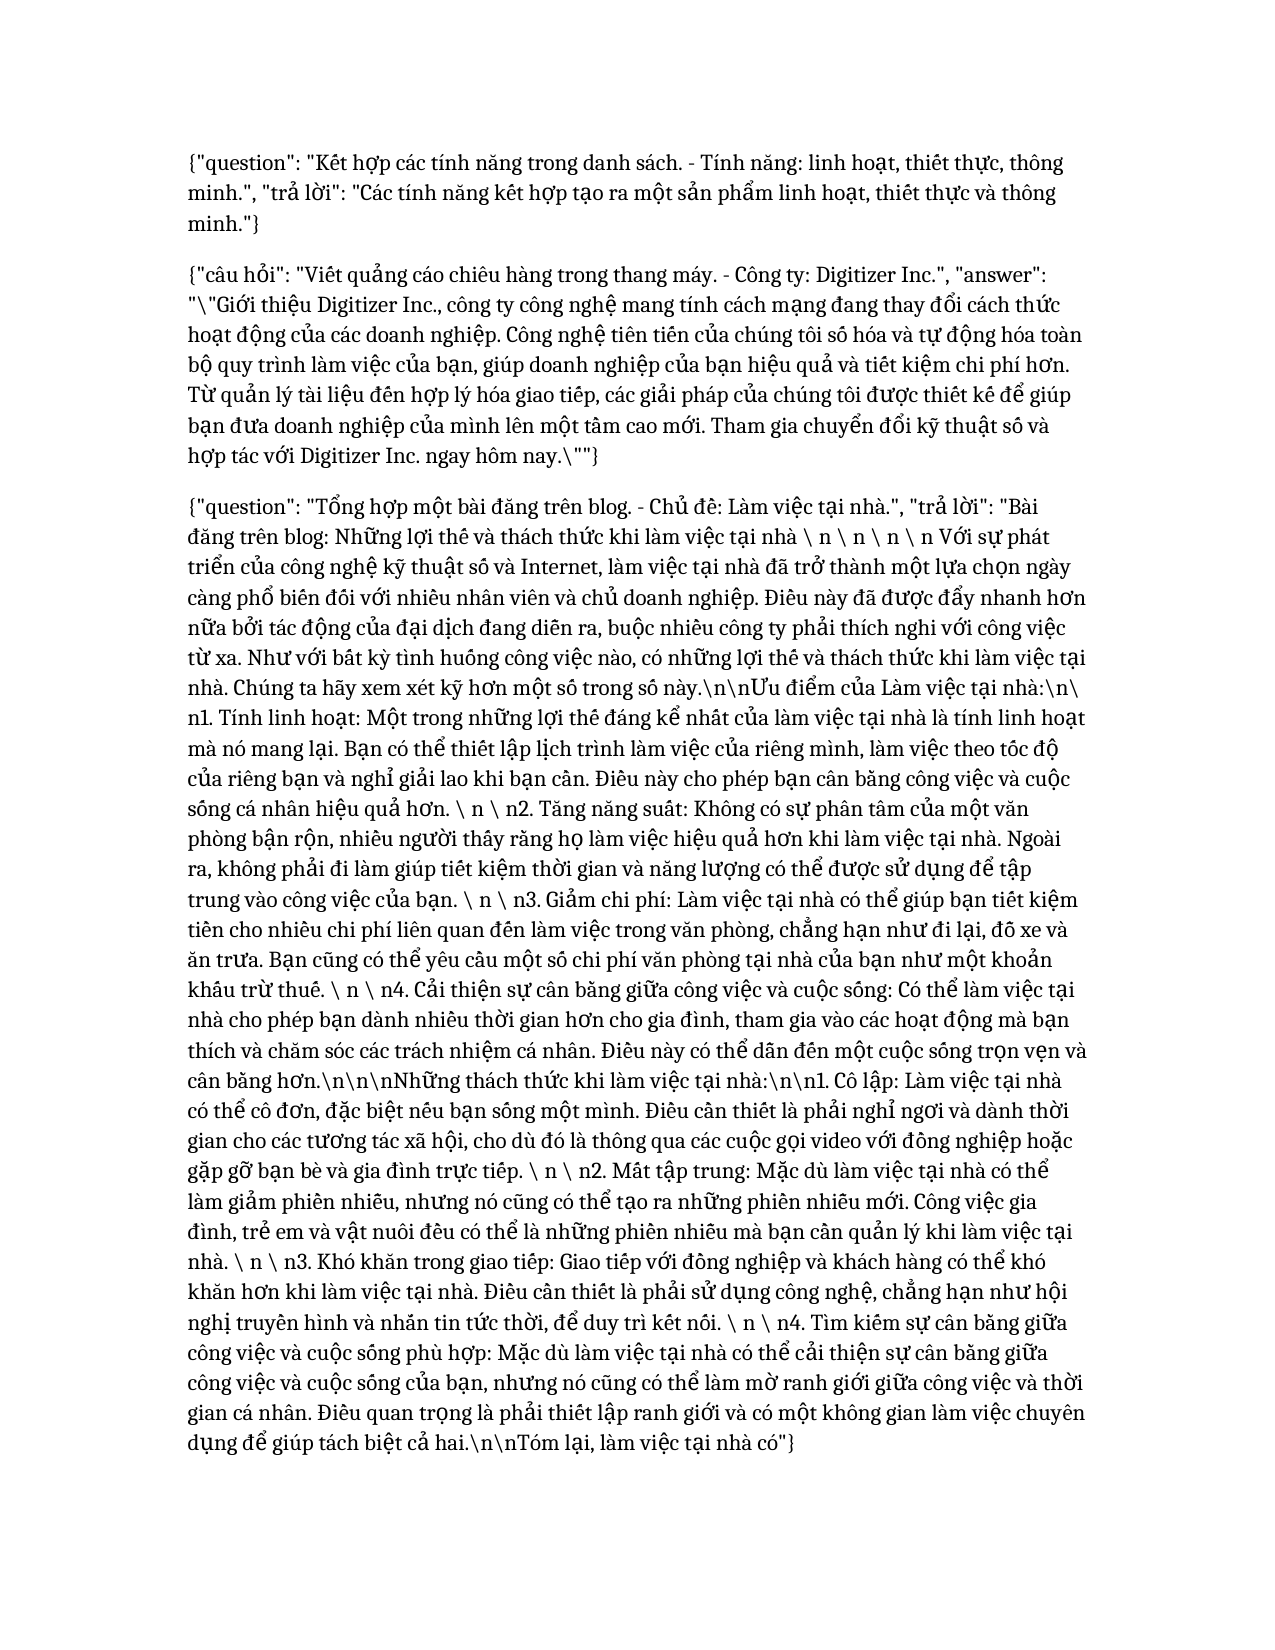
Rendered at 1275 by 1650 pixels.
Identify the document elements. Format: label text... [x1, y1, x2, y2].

text {"question": "Tổng hợp một bài đăng trên blog. - Chủ đề: Làm việc tại nhà.", "trả lời": "Bài đăng trên blog: Những lợi thế và thách thức khi làm việc tại nhà \ n \ n \ n \ n Với sự phát triển của công nghệ kỹ thuật số và Internet, làm việc tại nhà đã trở thành một lựa chọn ngày càng phổ biến đối với nhiều nhân viên và chủ doanh nghiệp. Điều này đã được đẩy nhanh hơn nữa bởi tác động của đại dịch đang diễn ra, buộc nhiều công ty phải thích nghi với công việc từ xa. Như với bất kỳ tình huống công việc nào, có những lợi thế và thách thức khi làm việc tại nhà. Chúng ta hãy xem xét kỹ hơn một số trong số này.\n\nƯu điểm của Làm việc tại nhà:\n\n1. Tính linh hoạt: Một trong những lợi thế đáng kể nhất của làm việc tại nhà là tính linh hoạt mà nó mang lại. Bạn có thể thiết lập lịch trình làm việc của riêng mình, làm việc theo tốc độ của riêng bạn và nghỉ giải lao khi bạn cần. Điều này cho phép bạn cân bằng công việc và cuộc sống cá nhân hiệu quả hơn. \ n \ n2. Tăng năng suất: Không có sự phân tâm của một văn phòng bận rộn, nhiều người thấy rằng họ làm việc hiệu quả hơn khi làm việc tại nhà. Ngoài ra, không phải đi làm giúp tiết kiệm thời gian và năng lượng có thể được sử dụng để tập trung vào công việc của bạn. \ n \ n3. Giảm chi phí: Làm việc tại nhà có thể giúp bạn tiết kiệm tiền cho nhiều chi phí liên quan đến làm việc trong văn phòng, chẳng hạn như đi lại, đỗ xe và ăn trưa. Bạn cũng có thể yêu cầu một số chi phí văn phòng tại nhà của bạn như một khoản khấu trừ thuế. \ n \ n4. Cải thiện sự cân bằng giữa công việc và cuộc sống: Có thể làm việc tại nhà cho phép bạn dành nhiều thời gian hơn cho gia đình, tham gia vào các hoạt động mà bạn thích và chăm sóc các trách nhiệm cá nhân. Điều này có thể dẫn đến một cuộc sống trọn vẹn và cân bằng hơn.\n\n\nNhững thách thức khi làm việc tại nhà:\n\n1. Cô lập: Làm việc tại nhà có thể cô đơn, đặc biệt nếu bạn sống một mình. Điều cần thiết là phải nghỉ ngơi và dành thời gian cho các tương tác xã hội, cho dù đó là thông qua các cuộc gọi video với đồng nghiệp hoặc gặp gỡ bạn bè và gia đình trực tiếp. \ n \ n2. Mất tập trung: Mặc dù làm việc tại nhà có thể làm giảm phiền nhiễu, nhưng nó cũng có thể tạo ra những phiền nhiễu mới. Công việc gia đình, trẻ em và vật nuôi đều có thể là những phiền nhiễu mà bạn cần quản lý khi làm việc tại nhà. \ n \ n3. Khó khăn trong giao tiếp: Giao tiếp với đồng nghiệp và khách hàng có thể khó khăn hơn khi làm việc tại nhà. Điều cần thiết là phải sử dụng công nghệ, chẳng hạn như hội nghị truyền hình và nhắn tin tức thời, để duy trì kết nối. \ n \ n4. Tìm kiếm sự cân bằng giữa công việc và cuộc sống phù hợp: Mặc dù làm việc tại nhà có thể cải thiện sự cân bằng giữa công việc và cuộc sống của bạn, nhưng nó cũng có thể làm mờ ranh giới giữa công việc và thời gian cá nhân. Điều quan trọng là phải thiết lập ranh giới và có một không gian làm việc chuyên dụng để giúp tách biệt cả hai.\n\nTóm lại, làm việc tại nhà có"} [187, 494, 1087, 1457]
text {"câu hỏi": "Viết quảng cáo chiêu hàng trong thang máy. - Công ty: Digitizer Inc.", "answer": "\"Giới thiệu Digitizer Inc., công ty công nghệ mang tính cách mạng đang thay đổi cách thức hoạt động của các doanh nghiệp. Công nghệ tiên tiến của chúng tôi số hóa và tự động hóa toàn bộ quy trình làm việc của bạn, giúp doanh nghiệp của bạn hiệu quả và tiết kiệm chi phí hơn. Từ quản lý tài liệu đến hợp lý hóa giao tiếp, các giải pháp của chúng tôi được thiết kế để giúp bạn đưa doanh nghiệp của mình lên một tầm cao mới. Tham gia chuyển đổi kỹ thuật số và hợp tác với Digitizer Inc. ngay hôm nay.\""} [187, 261, 1087, 469]
text {"question": "Kết hợp các tính năng trong danh sách. - Tính năng: linh hoạt, thiết thực, thông minh.", "trả lời": "Các tính năng kết hợp tạo ra một sản phẩm linh hoạt, thiết thực và thông minh."} [187, 150, 1087, 237]
